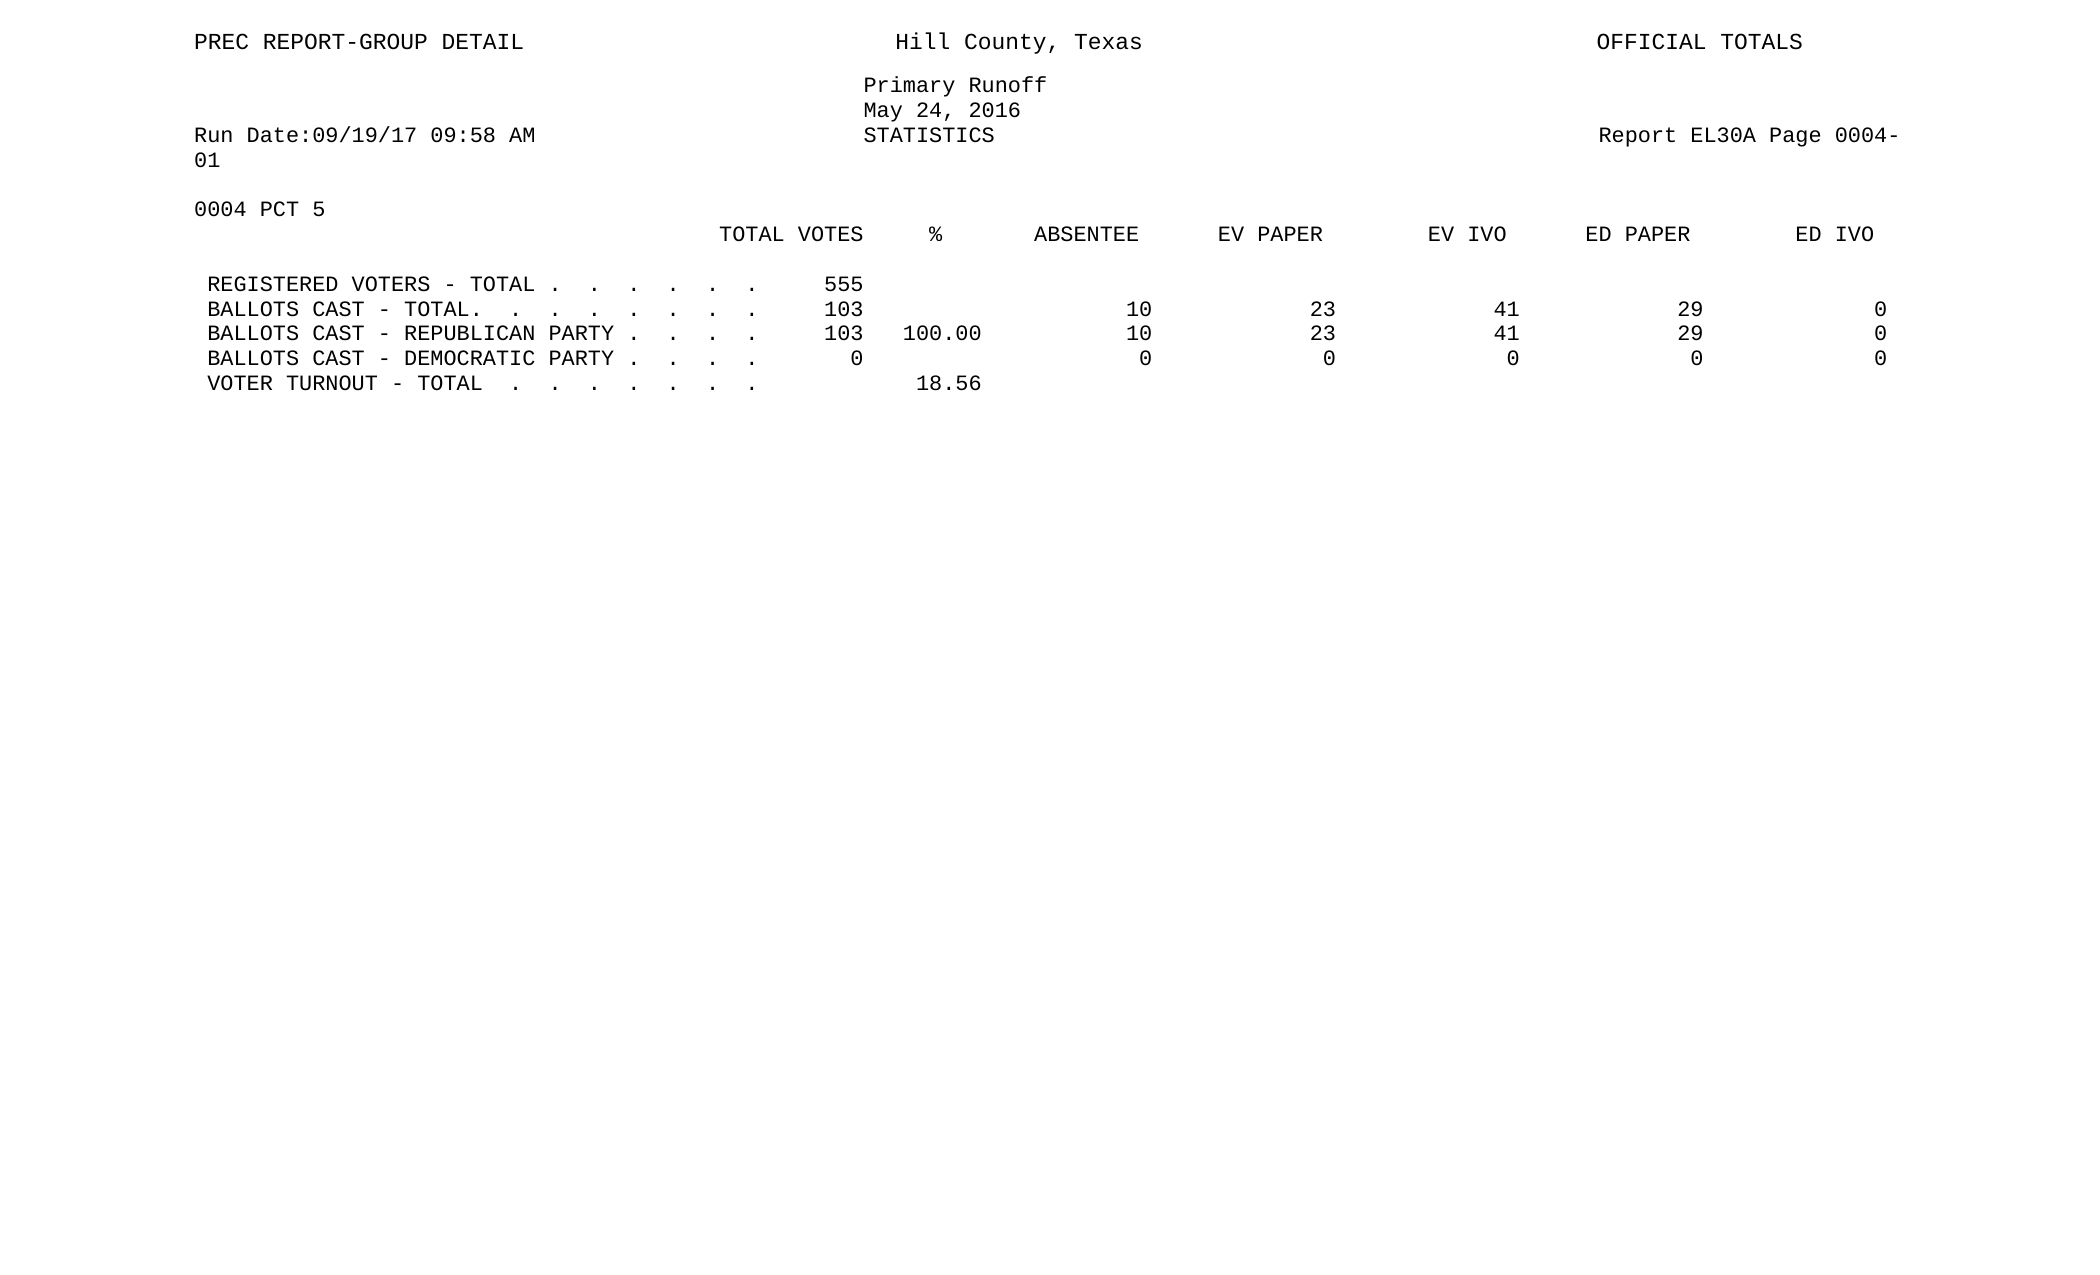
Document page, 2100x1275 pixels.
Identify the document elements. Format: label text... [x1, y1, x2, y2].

text 0004 PCT 5 [194, 198, 1906, 223]
text BALLOTS CAST - DEMOCRATIC PARTY . . . . 0 0 0 0 0 0 [194, 347, 1906, 372]
text TOTAL VOTES % ABSENTEE EV PAPER EV IVO ED PAPER ED IVO [194, 223, 1906, 248]
text Run Date:09/19/17 09:58 AM STATISTICS Report EL30A Page 0004-01 [194, 124, 1906, 174]
text VOTER TURNOUT - TOTAL . . . . . . . 18.56 PREC REPORT-GROUP DETAIL Hill County, Texas OFFICIAL TOTALS [194, 372, 1906, 427]
text May 24, 2016 [194, 99, 1906, 124]
text Grady Yarbrough . . . . . . . . . 13 76.47 9 1 2 1 0 PREC REPORT-GROUP DETAIL Hill County, Texas OFFICIAL TOTALS [194, 30, 1906, 56]
text BALLOTS CAST - TOTAL. . . . . . . . 103 10 23 41 29 0 [194, 298, 1906, 322]
text Primary Runoff [194, 74, 1906, 99]
text REGISTERED VOTERS - TOTAL . . . . . . 555 [194, 273, 1906, 298]
text BALLOTS CAST - REPUBLICAN PARTY . . . . 103 100.00 10 23 41 29 0 [194, 322, 1906, 347]
